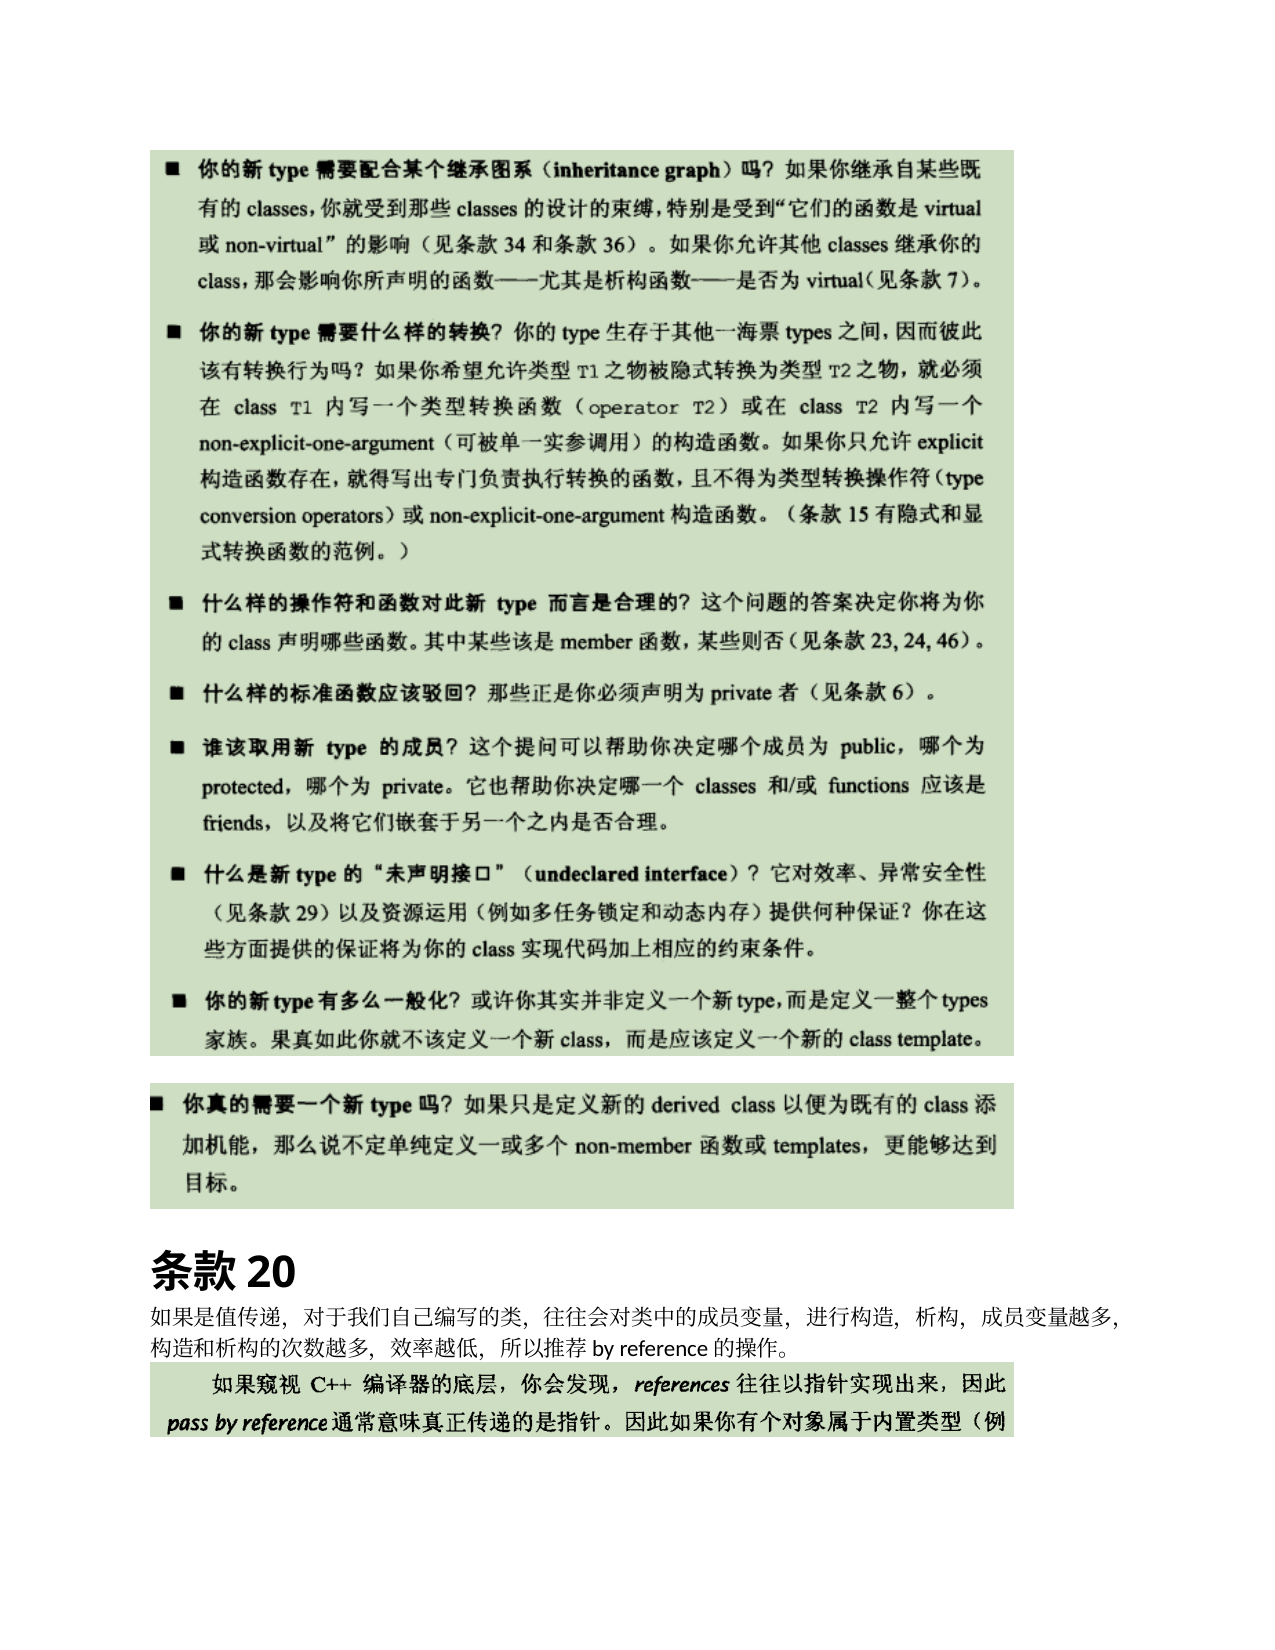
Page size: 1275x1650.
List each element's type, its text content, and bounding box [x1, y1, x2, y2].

picture [150, 150, 1014, 1056]
picture [150, 1083, 1014, 1209]
picture [150, 1362, 1014, 1437]
text 如果是值传递，对于我们自己编写的类，往往会对类中的成员变量，进行构造，析构，成员变量越多，构造和析构的次数越多，效率越低，所以推荐by reference的操作。 [150, 1300, 1125, 1363]
